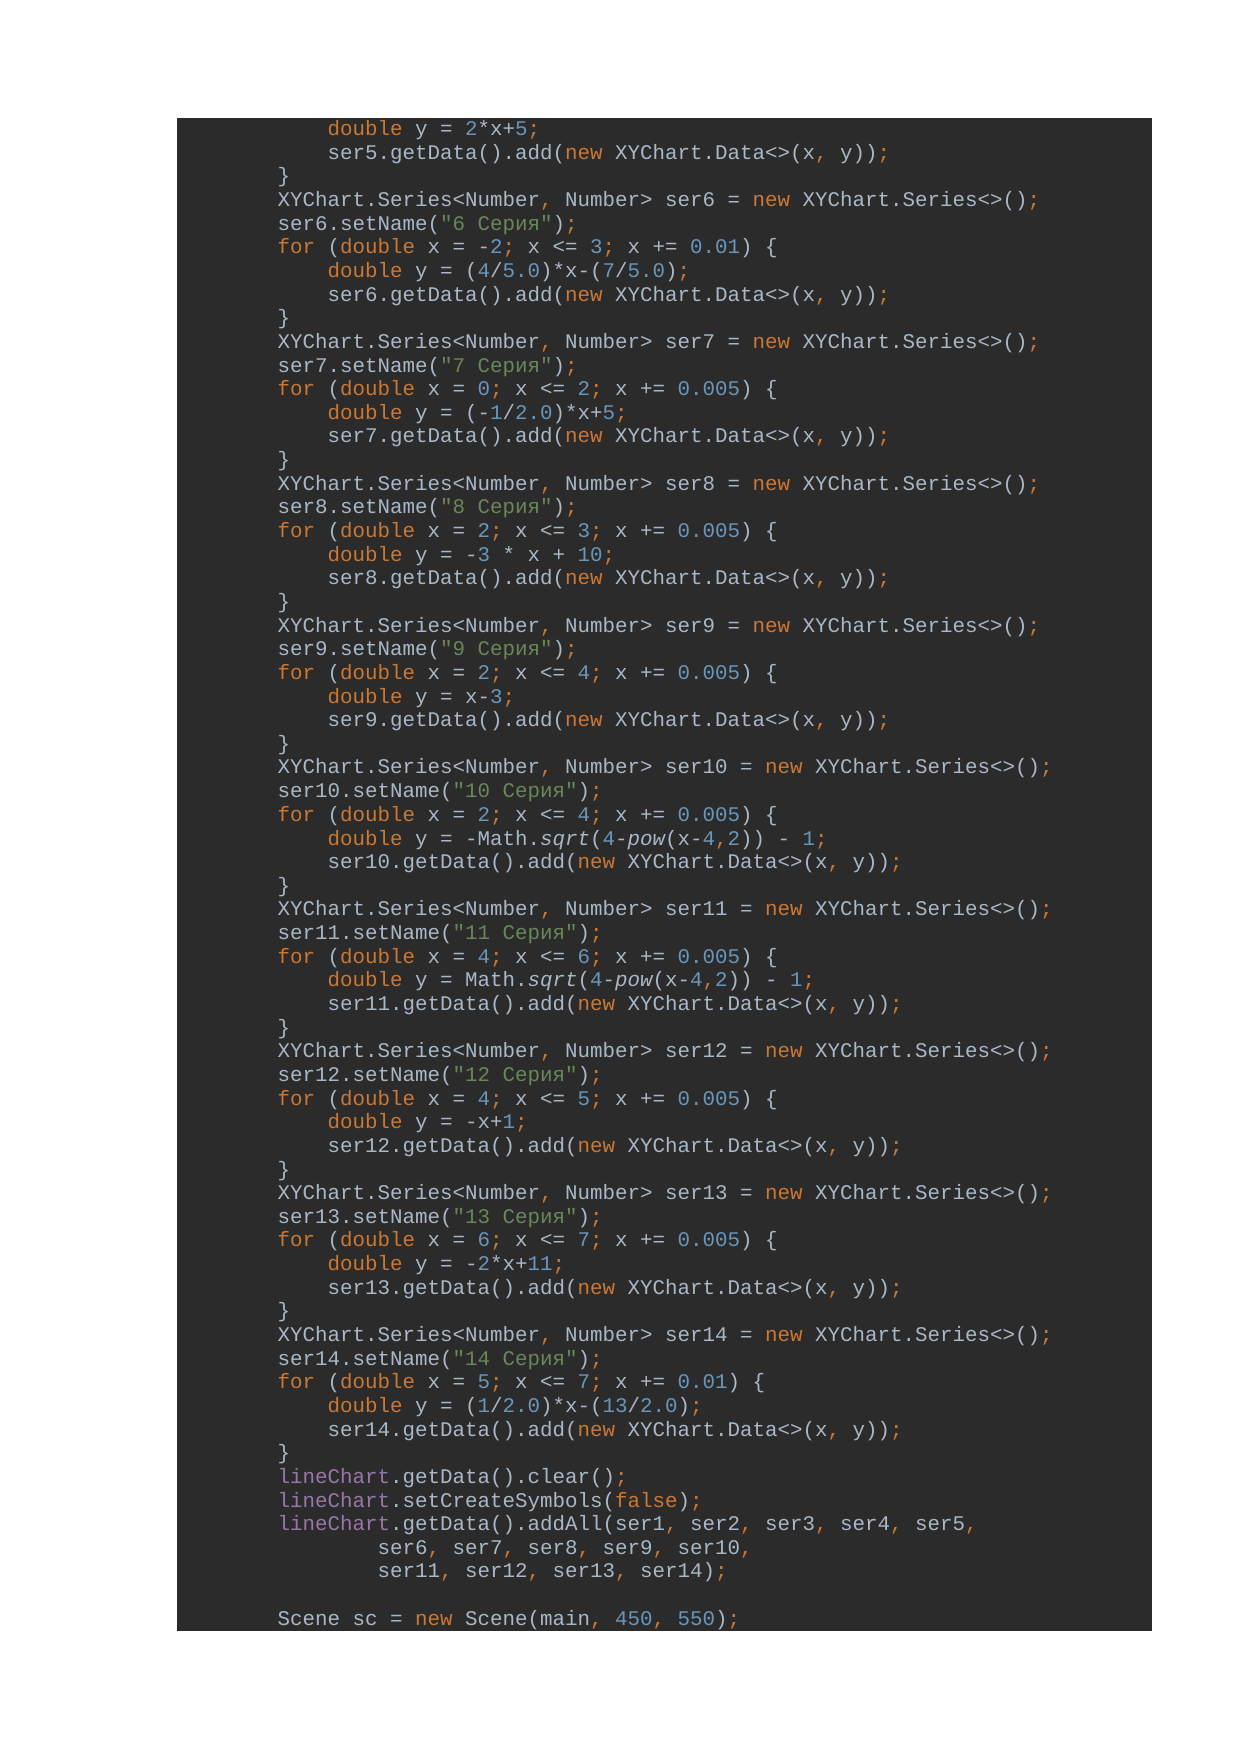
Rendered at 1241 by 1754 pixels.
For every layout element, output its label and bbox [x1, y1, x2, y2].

text [177, 118, 1152, 1631]
